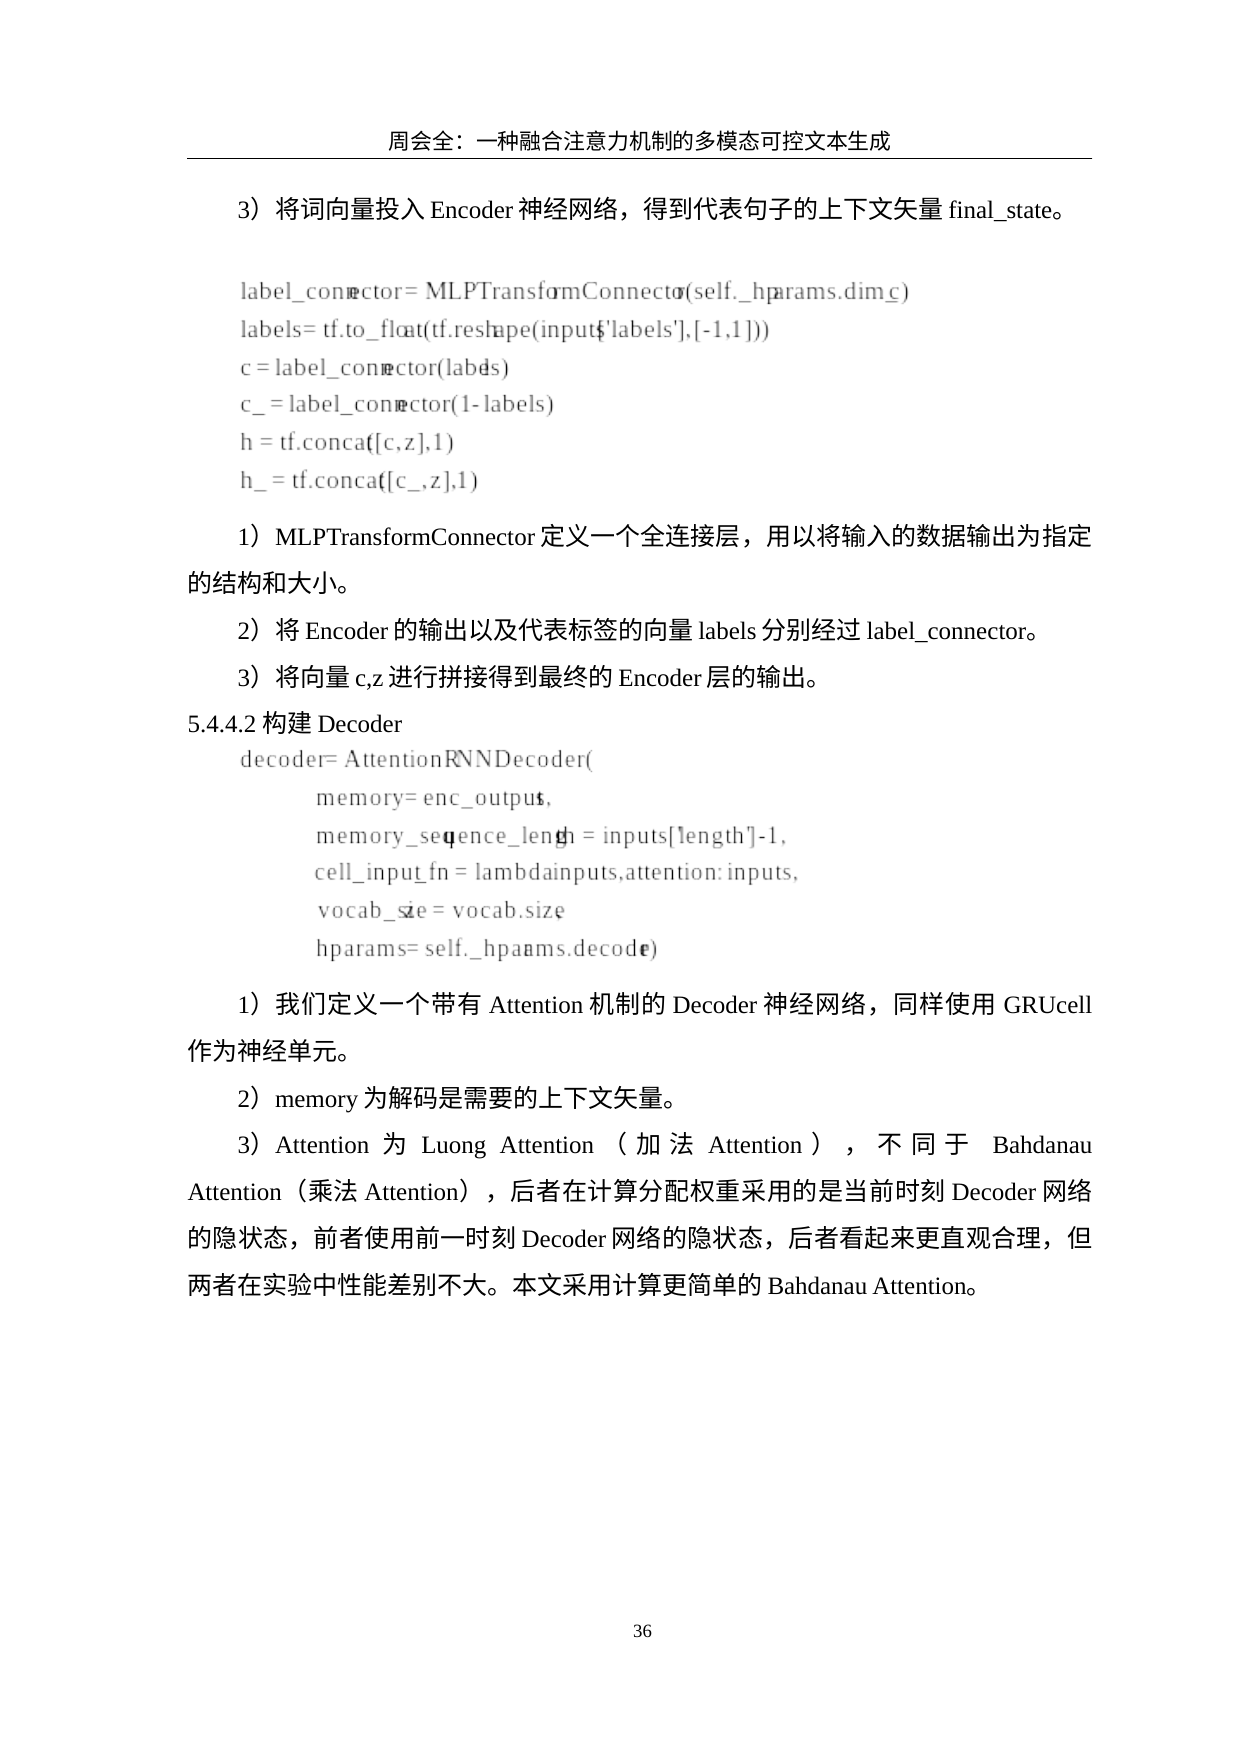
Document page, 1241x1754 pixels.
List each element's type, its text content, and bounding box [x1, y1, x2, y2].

list memory为解码是需要的上下文矢量。 [187, 1073, 1092, 1120]
list 将Encoder的输出以及代表标签的向量labels分别经过label_connector。 [187, 605, 1092, 652]
list Attention为Luong Attention（加法Attention），不同于 Bahdanau Attention（乘法Attention），后者在计算分配权重采用的是当前时刻Decoder网络的隐状态，前者使用前一时刻Decoder网络的隐状态，后者看起来更直观合理，但两者在实验中性能差别不大。本文采用计算更简单的Bahdanau Attention。 [187, 1120, 1092, 1307]
list 将向量c,z进行拼接得到最终的Encoder层的输出。 [187, 652, 1092, 699]
list MLPTransformConnector定义一个全连接层，用以将输入的数据输出为指定的结构和大小。 [187, 512, 1092, 605]
text 5.4.4.2 构建Decoder [187, 699, 1092, 746]
list 我们定义一个带有Attention机制的Decoder神经网络，同样使用GRUcell作为神经单元。 [187, 979, 1092, 1073]
list 将词向量投入Encoder神经网络，得到代表句子的上下文矢量final_state。 [187, 184, 1092, 231]
